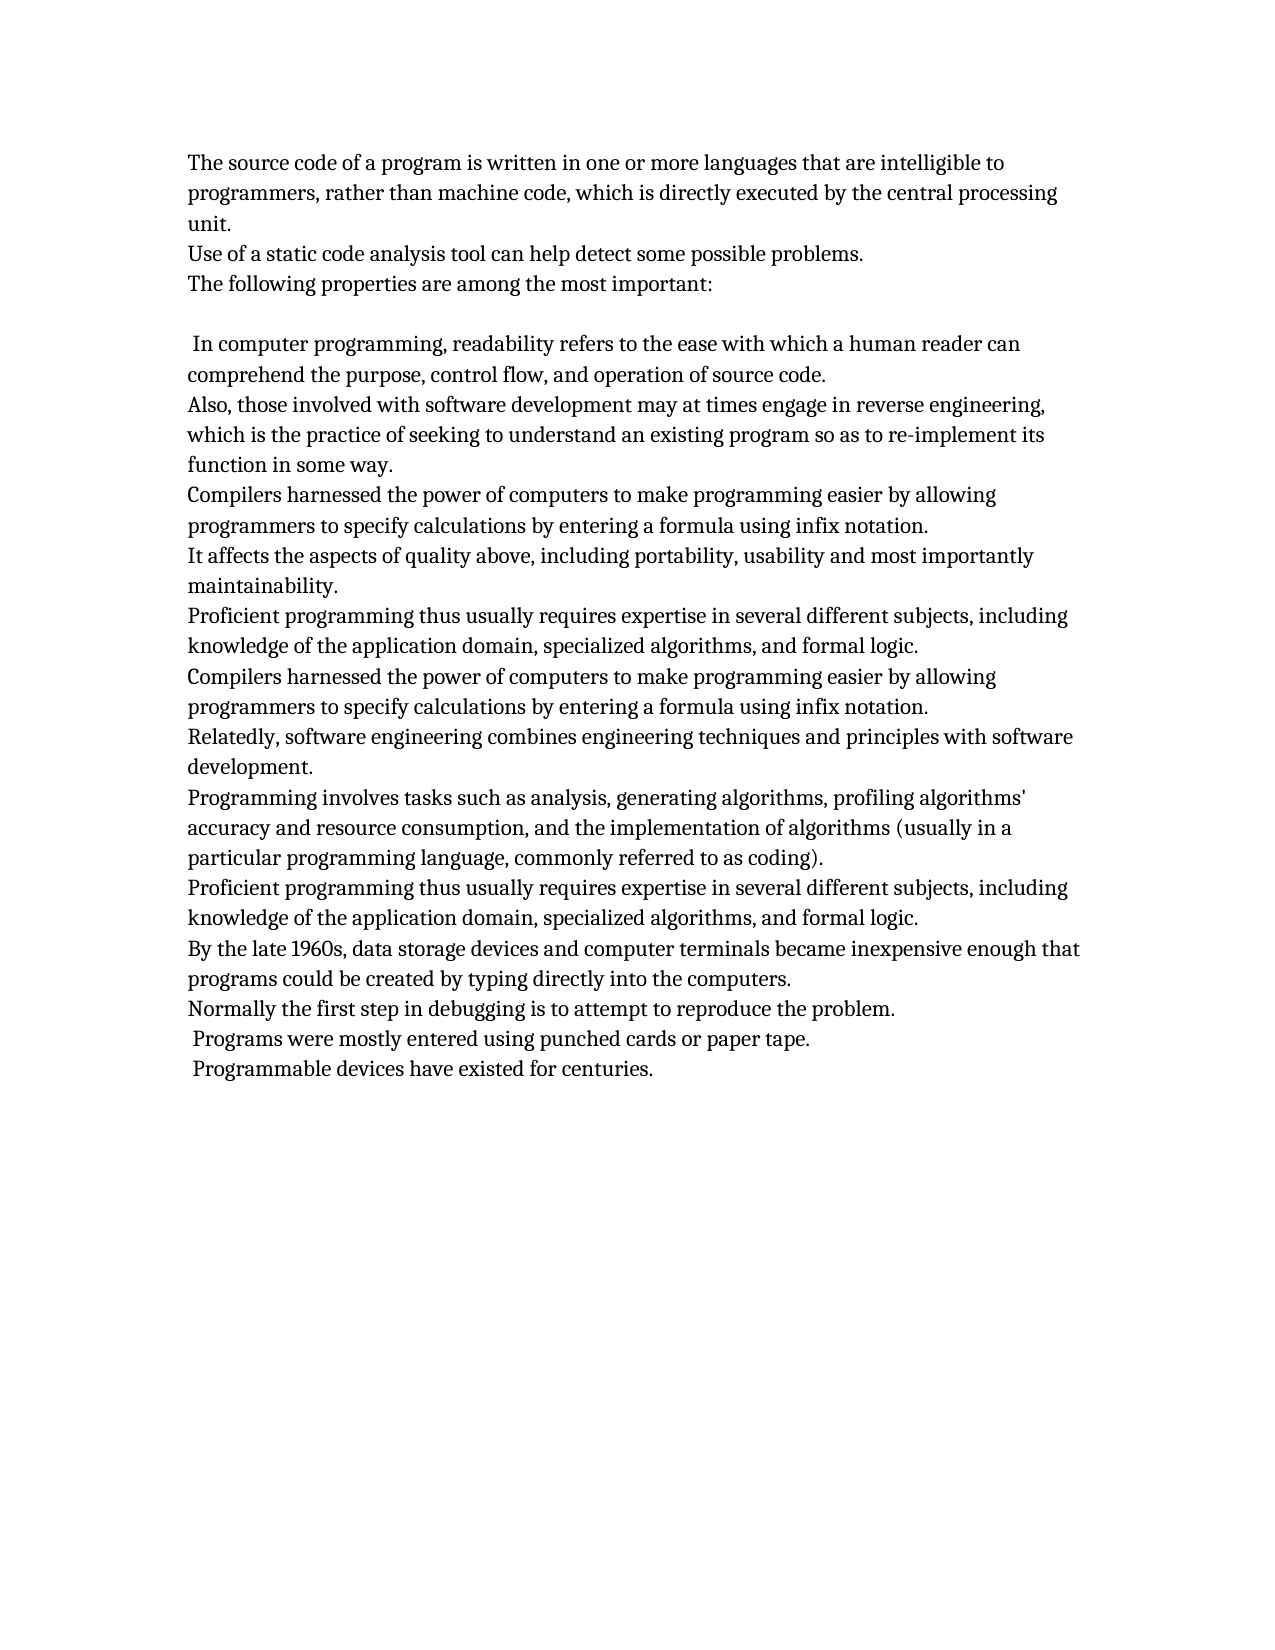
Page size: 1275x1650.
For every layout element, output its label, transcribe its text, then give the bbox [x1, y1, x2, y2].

text The source code of a program is written in one or more languages that are intelligible to programmers, rather than machine code, which is directly executed by the central processing unit. Use of a static code analysis tool can help detect some possible problems. The following properties are among the most important: In computer programming, readability refers to the ease with which a human reader can comprehend the purpose, control flow, and operation of source code. Also, those involved with software development may at times engage in reverse engineering, which is the practice of seeking to understand an existing program so as to re-implement its function in some way. Compilers harnessed the power of computers to make programming easier by allowing programmers to specify calculations by entering a formula using infix notation. It affects the aspects of quality above, including portability, usability and most importantly maintainability. Proficient programming thus usually requires expertise in several different subjects, including knowledge of the application domain, specialized algorithms, and formal logic. Compilers harnessed the power of computers to make programming easier by allowing programmers to specify calculations by entering a formula using infix notation. Relatedly, software engineering combines engineering techniques and principles with software development. Programming involves tasks such as analysis, generating algorithms, profiling algorithms' accuracy and resource consumption, and the implementation of algorithms (usually in a particular programming language, commonly referred to as coding). Proficient programming thus usually requires expertise in several different subjects, including knowledge of the application domain, specialized algorithms, and formal logic. By the late 1960s, data storage devices and computer terminals became inexpensive enough that programs could be created by typing directly into the computers. Normally the first step in debugging is to attempt to reproduce the problem. Programs were mostly entered using punched cards or paper tape. Programmable devices have existed for centuries. [187, 150, 1087, 1083]
